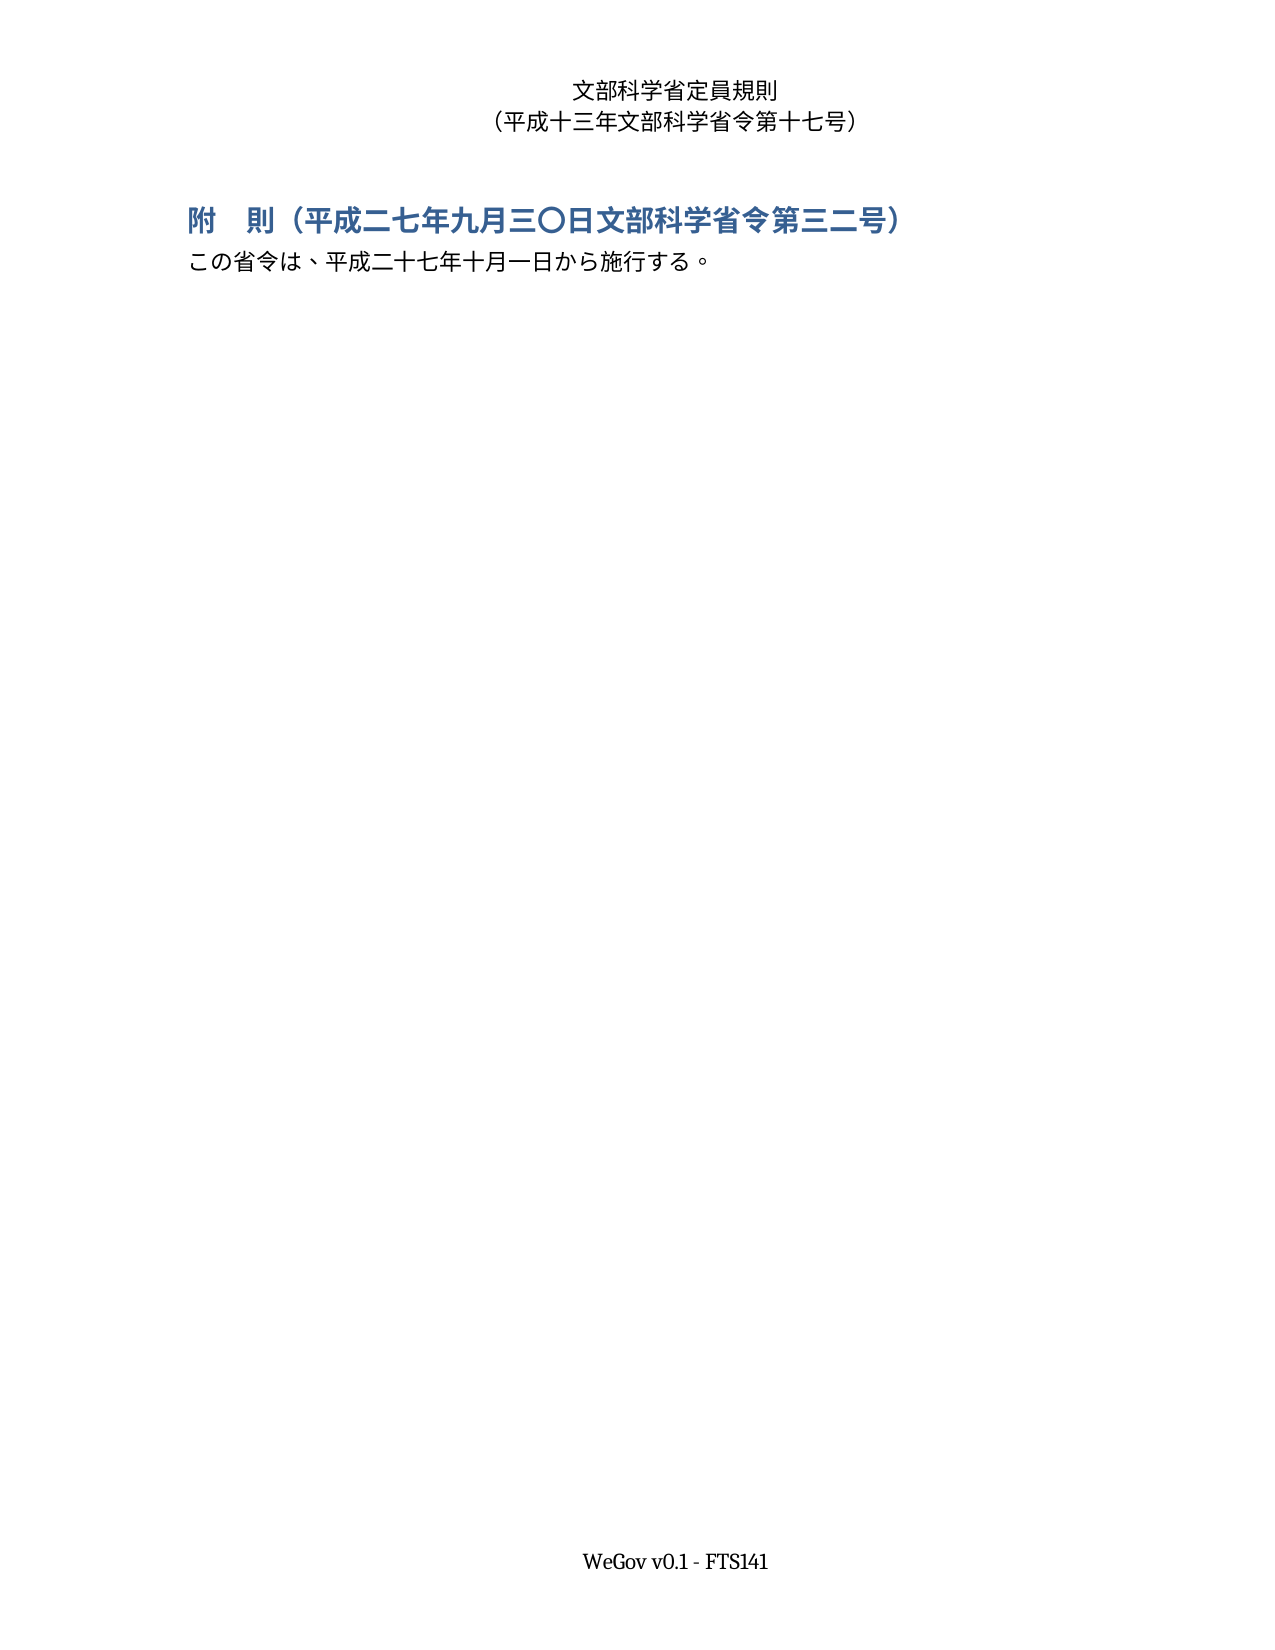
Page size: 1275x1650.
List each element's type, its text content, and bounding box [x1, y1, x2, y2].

text この省令は、平成二十七年十月一日から施行する。 [187, 246, 1087, 277]
subtitle 附 則（平成二七年九月三〇日文部科学省令第三二号） [187, 200, 1087, 240]
